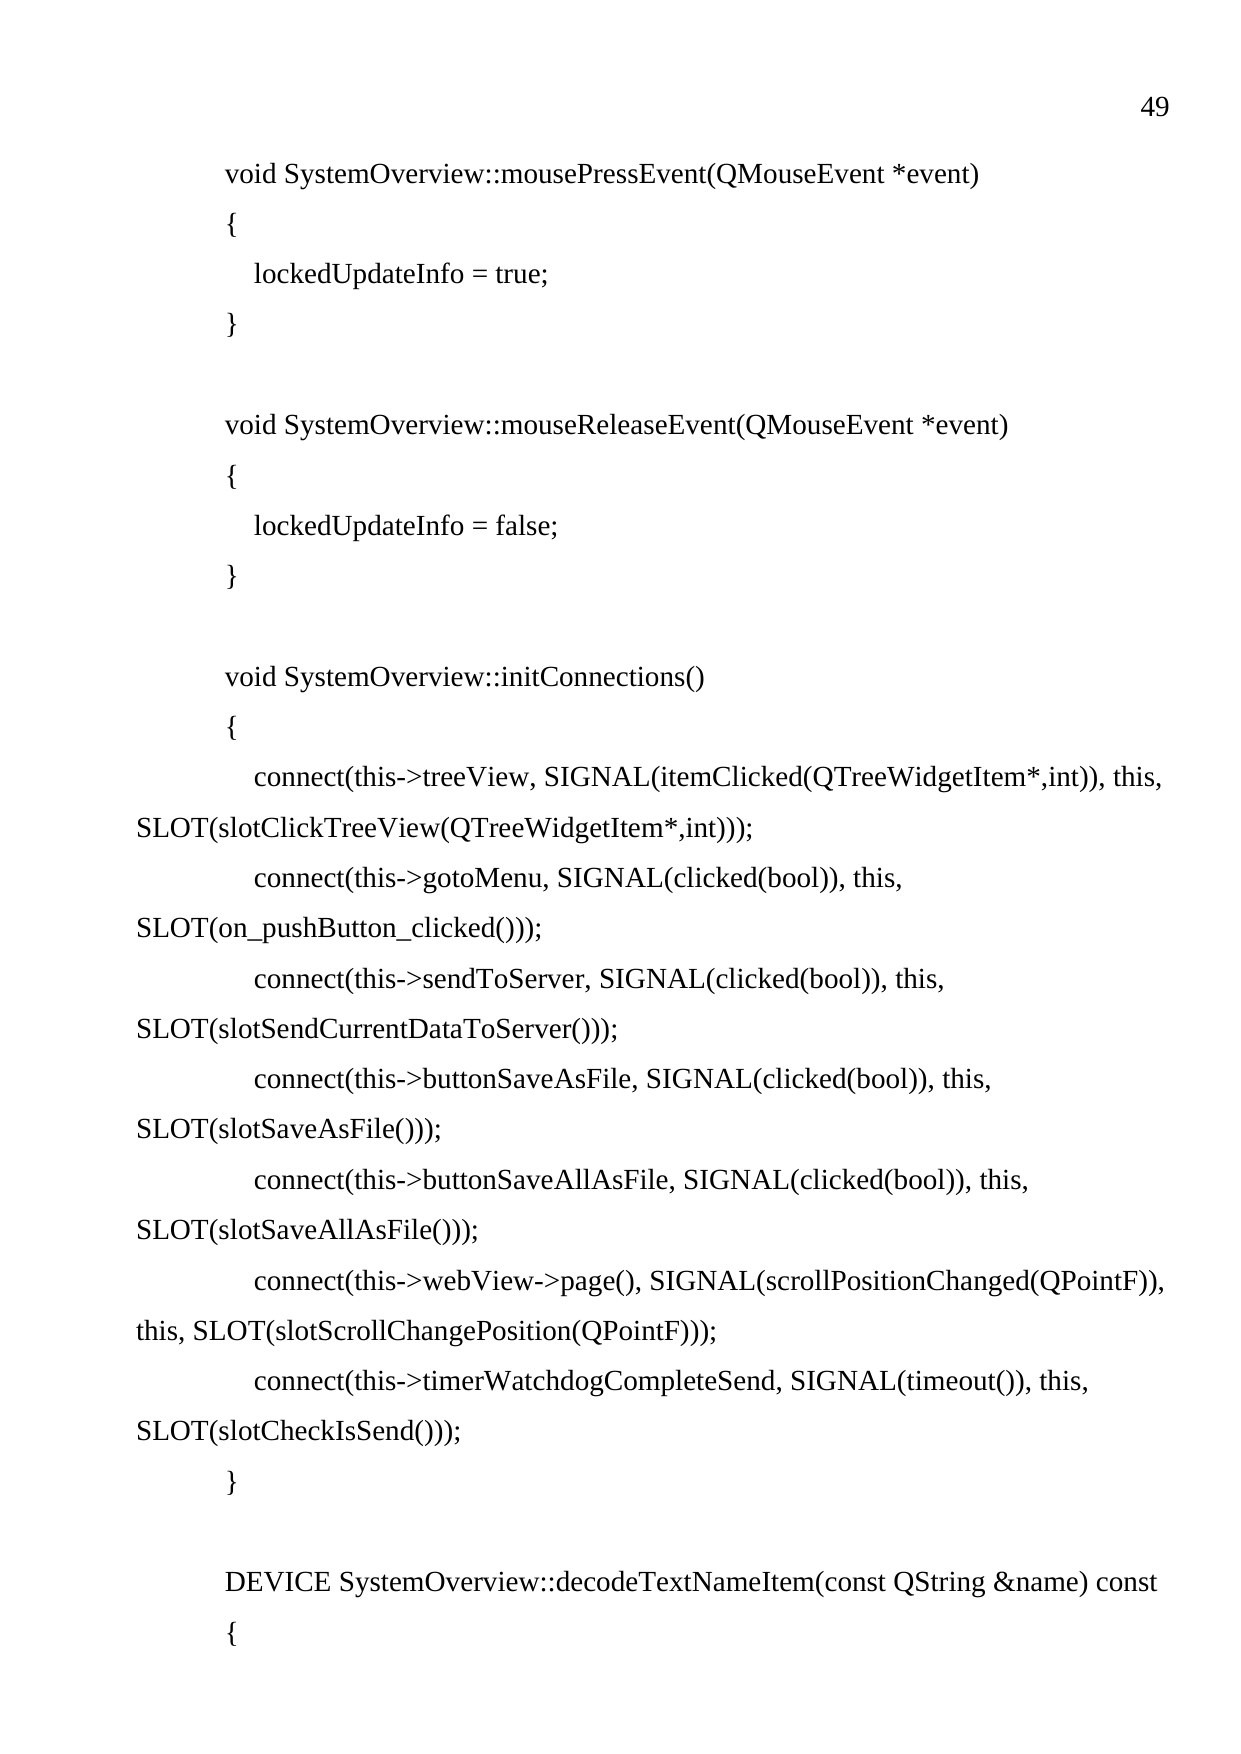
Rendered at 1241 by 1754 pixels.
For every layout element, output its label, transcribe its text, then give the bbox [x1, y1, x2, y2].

text } [136, 307, 1184, 340]
text { [136, 458, 1184, 491]
text } [136, 558, 1184, 592]
text connect(this->treeView, SIGNAL(itemClicked(QTreeWidgetItem*,int)), this, SLOT(slotClickTreeView(QTreeWidgetItem*,int))); [136, 759, 1184, 843]
text connect(this->webView->page(), SIGNAL(scrollPositionChanged(QPointF)), this, SLOT(slotScrollChangePosition(QPointF))); [136, 1263, 1184, 1346]
text connect(this->buttonSaveAllAsFile, SIGNAL(clicked(bool)), this, SLOT(slotSaveAllAsFile())); [136, 1162, 1184, 1246]
text lockedUpdateInfo = true; [136, 256, 1184, 290]
text DEVICE SystemOverview::decodeTextNameItem(const QString &name) const [136, 1564, 1184, 1598]
text void SystemOverview::mousePressEvent(QMouseEvent *event) [136, 156, 1184, 189]
text connect(this->sendToServer, SIGNAL(clicked(bool)), this, SLOT(slotSendCurrentDataToServer())); [136, 961, 1184, 1044]
text void SystemOverview::mouseReleaseEvent(QMouseEvent *event) [136, 407, 1184, 441]
text void SystemOverview::initConnections() [136, 659, 1184, 692]
text } [136, 1464, 1184, 1497]
text { [136, 206, 1184, 239]
text connect(this->timerWatchdogCompleteSend, SIGNAL(timeout()), this, SLOT(slotCheckIsSend())); [136, 1363, 1184, 1447]
text connect(this->gotoMenu, SIGNAL(clicked(bool)), this, SLOT(on_pushButton_clicked())); [136, 860, 1184, 944]
text connect(this->buttonSaveAsFile, SIGNAL(clicked(bool)), this, SLOT(slotSaveAsFile())); [136, 1061, 1184, 1145]
text { [136, 709, 1184, 743]
text { [136, 1615, 1184, 1648]
text lockedUpdateInfo = false; [136, 508, 1184, 541]
